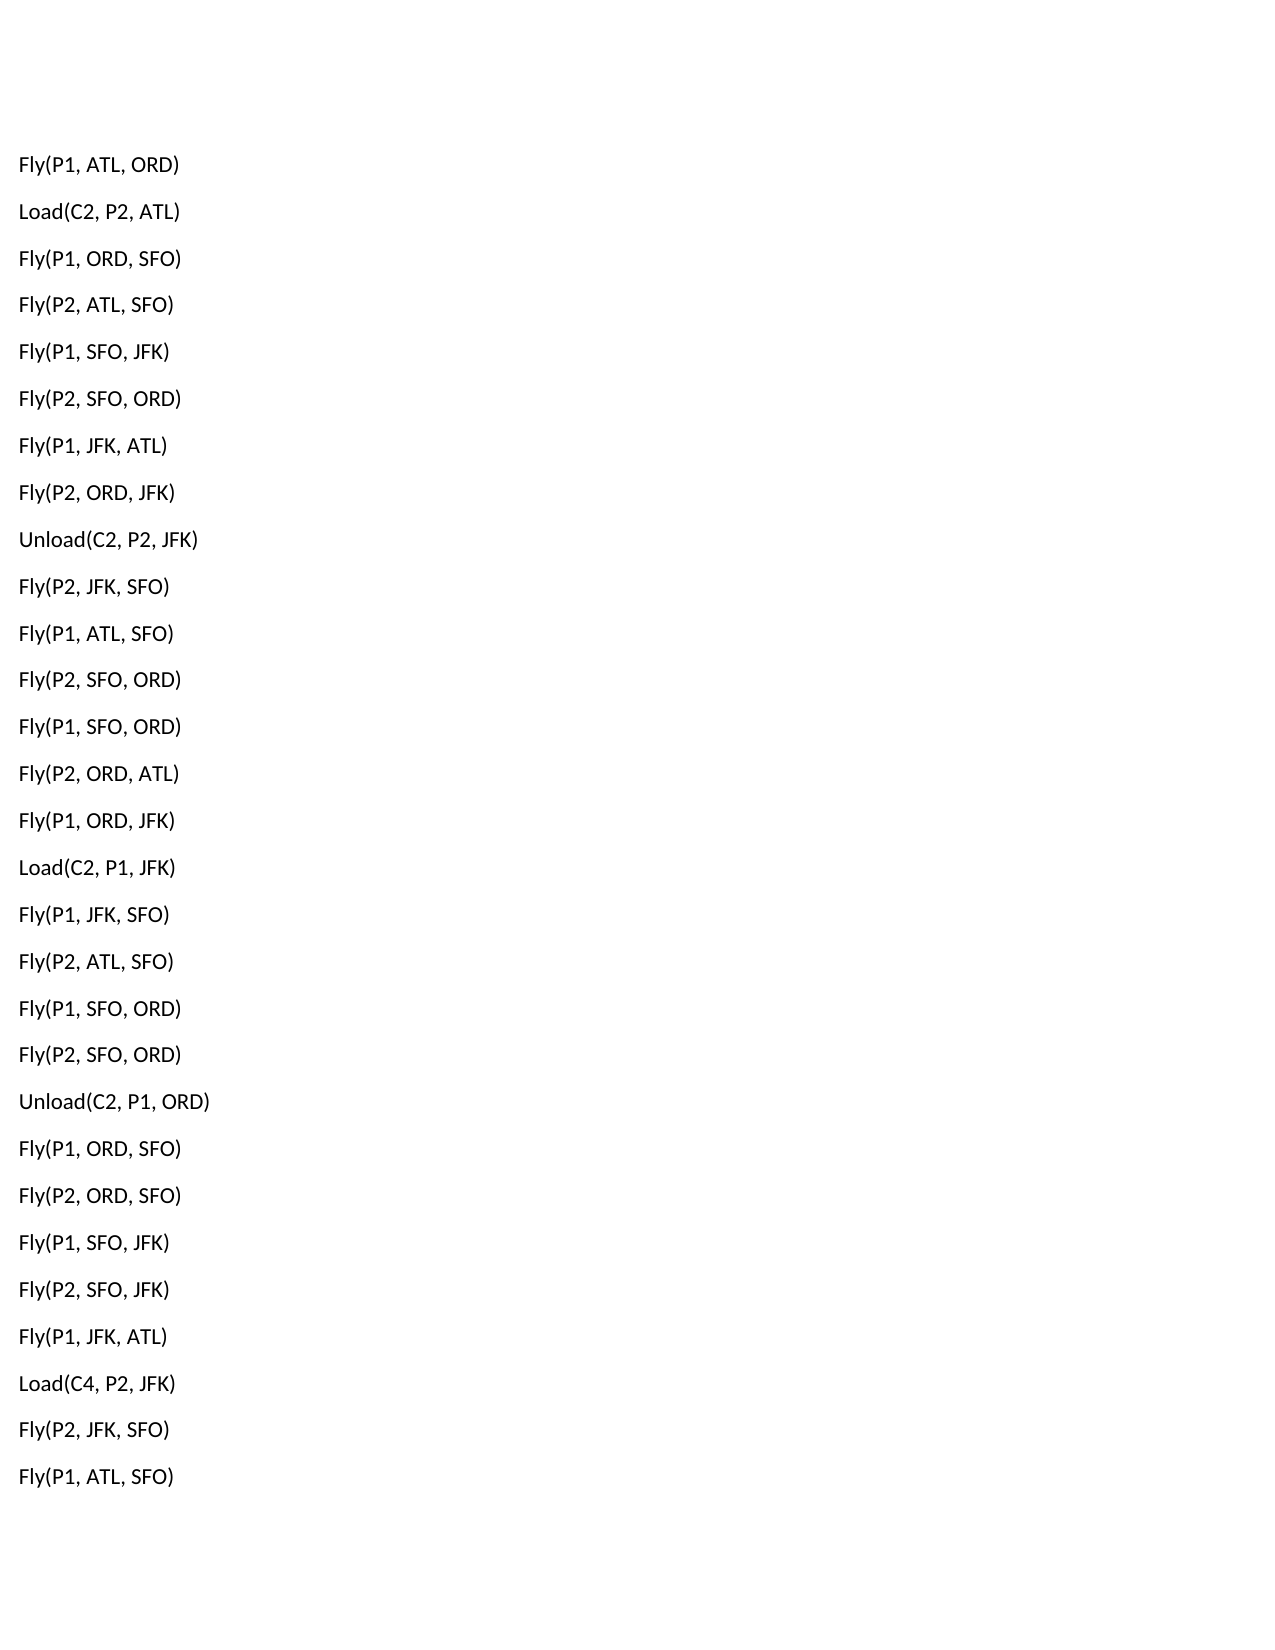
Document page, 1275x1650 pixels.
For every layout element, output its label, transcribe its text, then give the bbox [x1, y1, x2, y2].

text Load(C4, P2, JFK) [19, 1369, 1228, 1397]
text Fly(P2, ORD, JFK) [19, 478, 1228, 506]
text Fly(P2, ATL, SFO) [19, 291, 1228, 319]
text Fly(P1, SFO, ORD) [19, 994, 1228, 1022]
text Fly(P1, SFO, JFK) [19, 337, 1228, 366]
text Fly(P1, ORD, JFK) [19, 806, 1228, 834]
text Unload(C2, P1, ORD) [19, 1087, 1228, 1116]
text Fly(P1, SFO, ORD) [19, 712, 1228, 741]
text Fly(P1, ATL, SFO) [19, 619, 1228, 647]
text Fly(P1, SFO, JFK) [19, 1228, 1228, 1256]
text Fly(P1, JFK, ATL) [19, 431, 1228, 459]
text Load(C2, P1, JFK) [19, 853, 1228, 881]
text Fly(P2, ATL, SFO) [19, 947, 1228, 975]
text Fly(P1, ATL, SFO) [19, 1462, 1228, 1491]
text Load(C2, P2, ATL) [19, 197, 1228, 225]
text Fly(P2, ORD, ATL) [19, 759, 1228, 787]
text Fly(P2, SFO, JFK) [19, 1275, 1228, 1303]
text Fly(P2, JFK, SFO) [19, 572, 1228, 600]
text Unload(C2, P2, JFK) [19, 525, 1228, 553]
text Fly(P1, JFK, ATL) [19, 1322, 1228, 1350]
text Fly(P1, ORD, SFO) [19, 1134, 1228, 1162]
text Fly(P2, SFO, ORD) [19, 384, 1228, 412]
text Fly(P2, ORD, SFO) [19, 1181, 1228, 1209]
text Fly(P1, ATL, ORD) [19, 150, 1228, 178]
text Fly(P2, SFO, ORD) [19, 1041, 1228, 1069]
text Fly(P1, JFK, SFO) [19, 900, 1228, 928]
text Fly(P2, SFO, ORD) [19, 666, 1228, 694]
text Fly(P1, ORD, SFO) [19, 244, 1228, 272]
text Fly(P2, JFK, SFO) [19, 1416, 1228, 1444]
